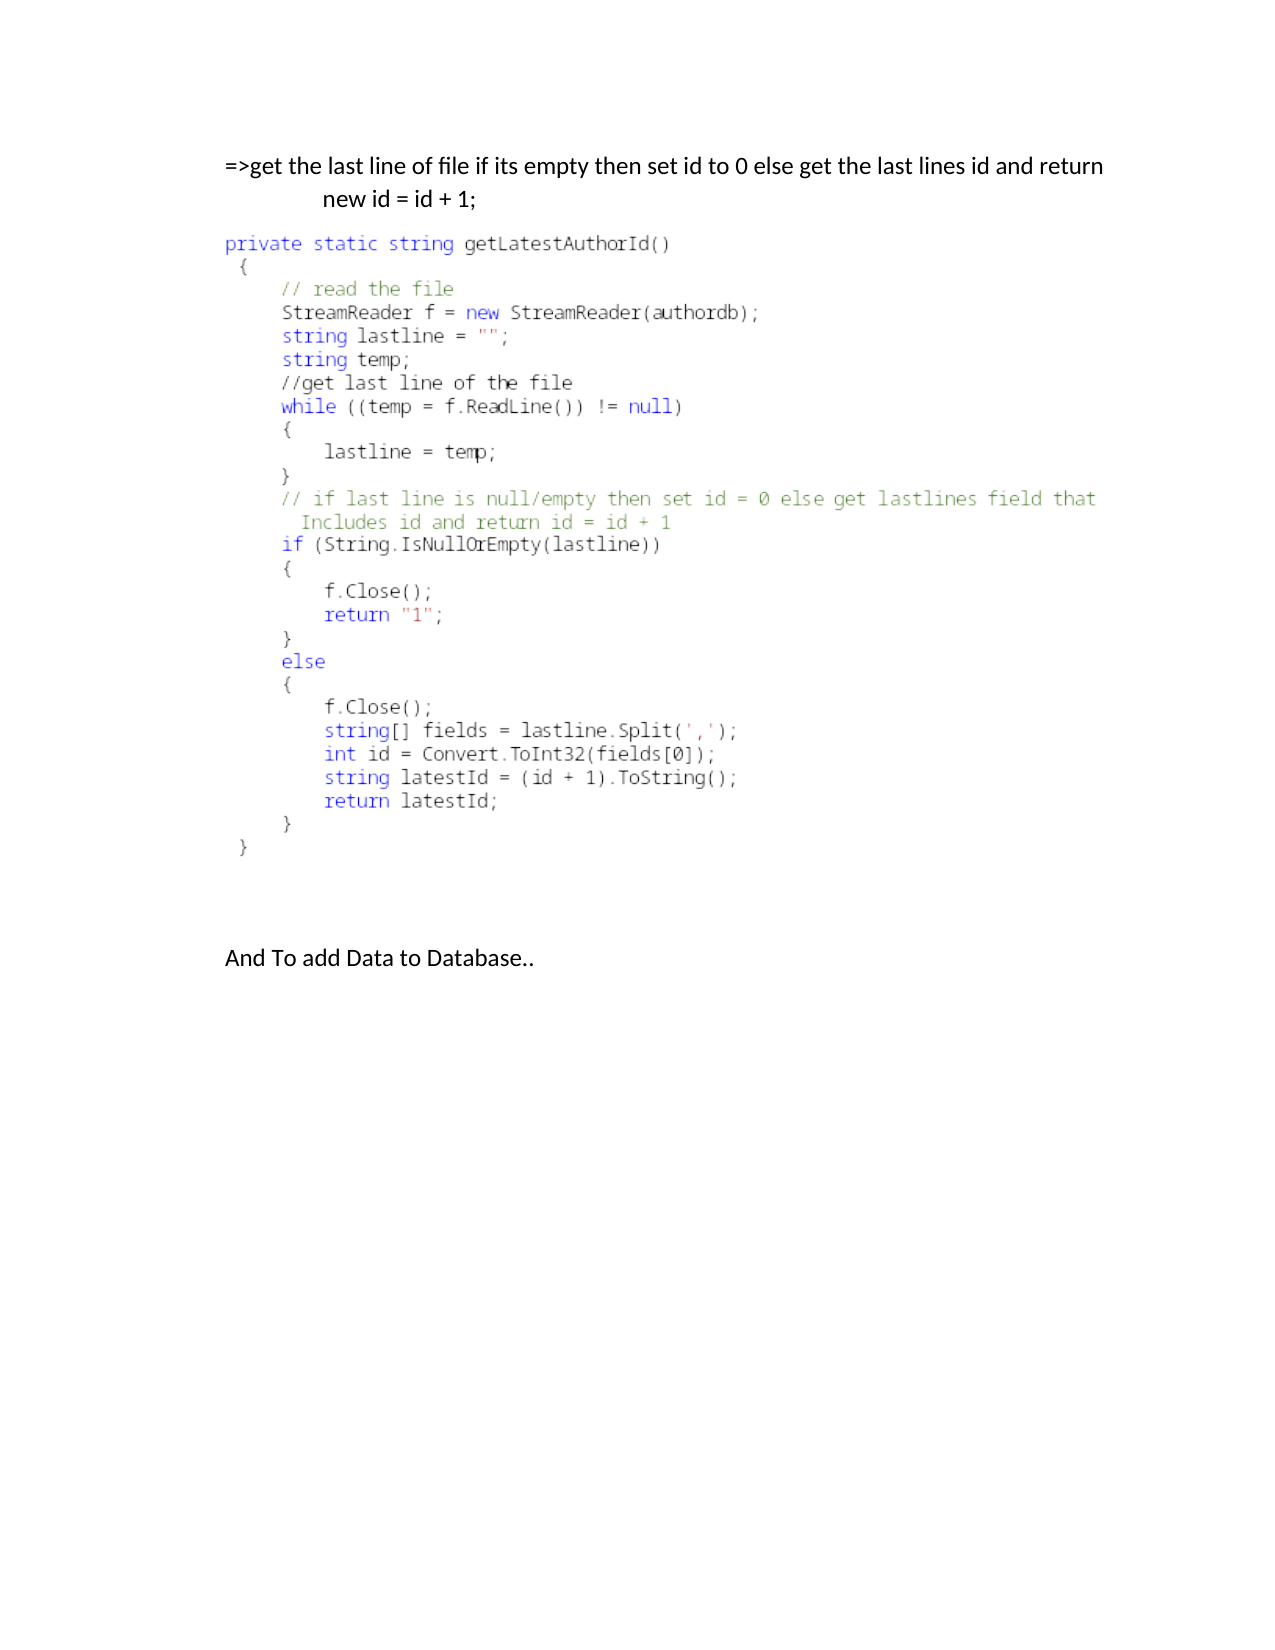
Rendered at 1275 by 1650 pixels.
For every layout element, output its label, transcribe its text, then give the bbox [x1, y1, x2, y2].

text =>get the last line of file if its empty then set id to 0 else get the last lines id and return new id = id + 1; [150, 150, 1125, 213]
text And To add Data to Database.. [150, 942, 1125, 973]
